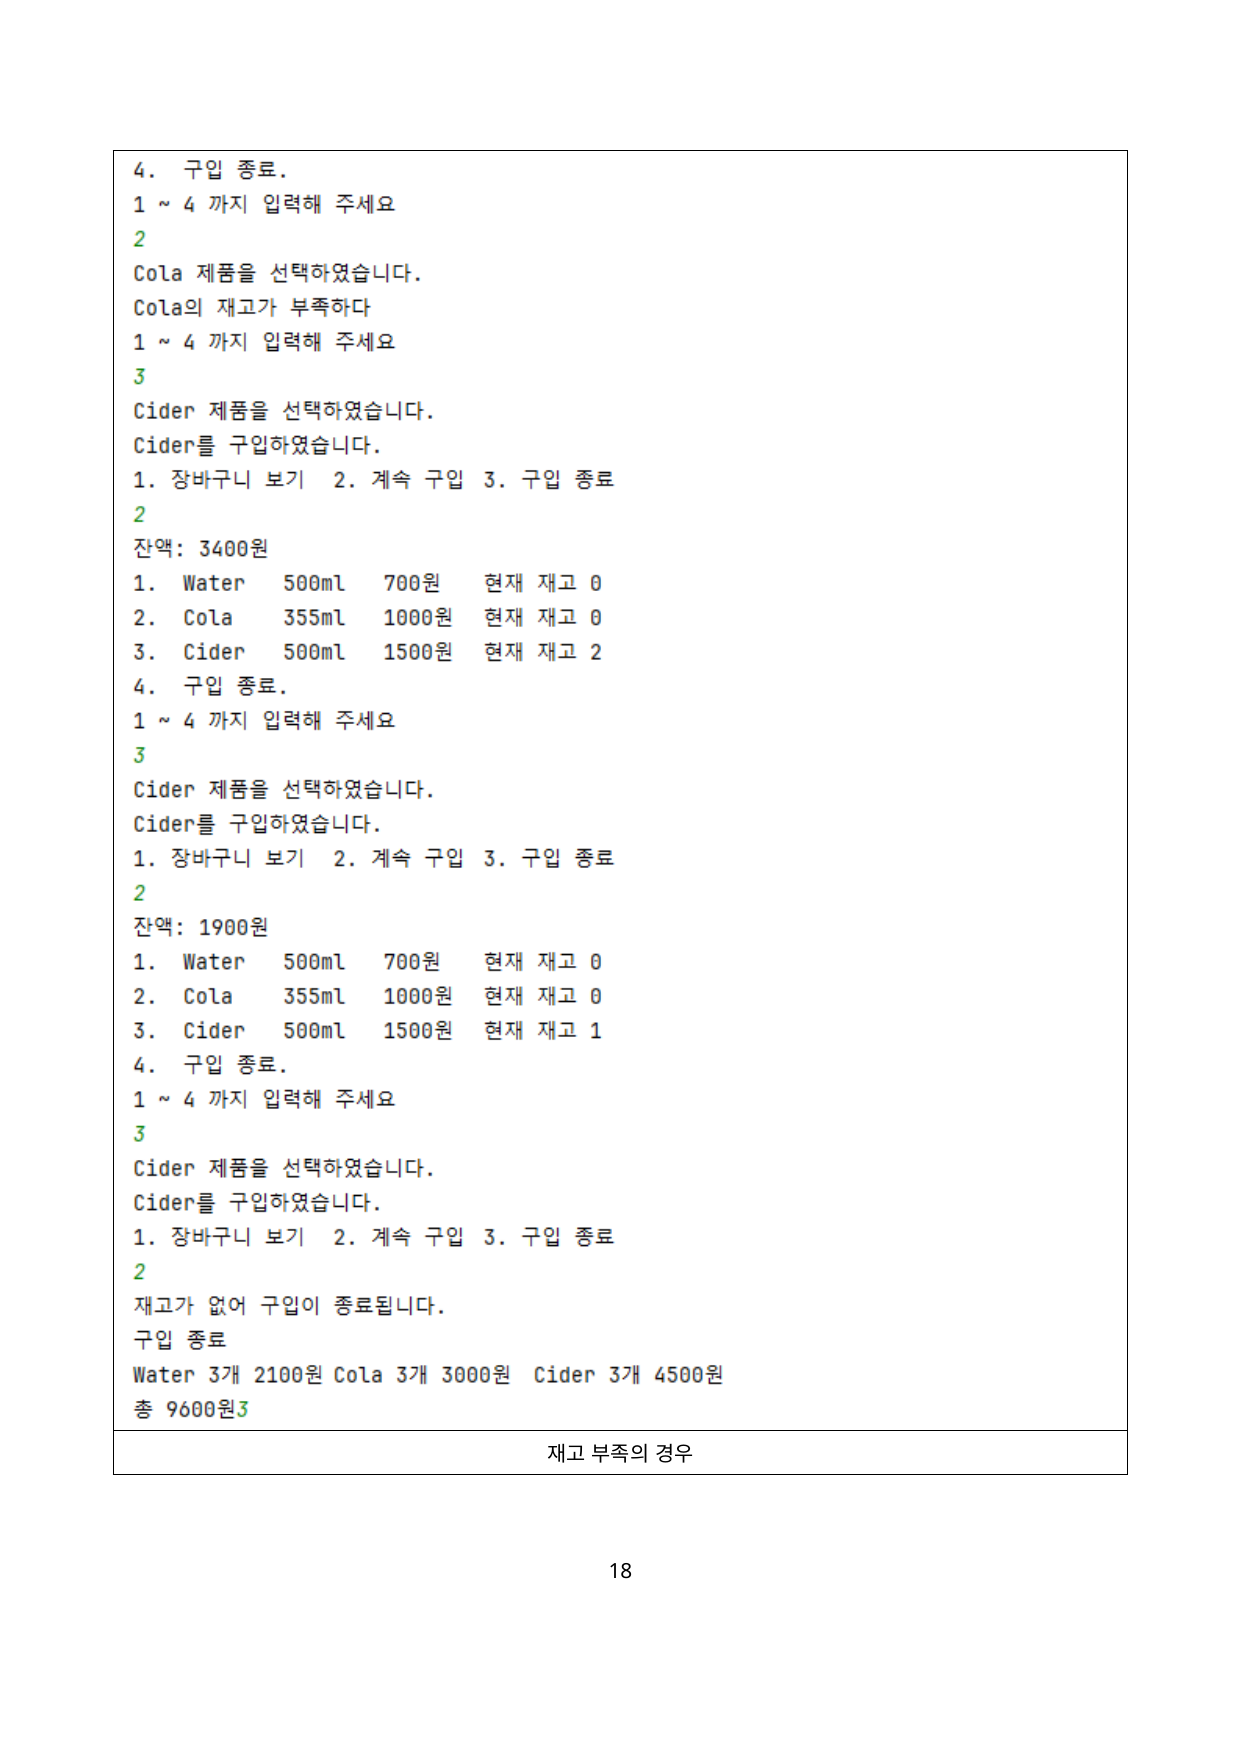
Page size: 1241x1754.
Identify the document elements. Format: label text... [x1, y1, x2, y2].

table_cell 재고 부족의 경우 [114, 1431, 1127, 1473]
picture [124, 157, 723, 1425]
table_cell [114, 151, 1127, 1430]
